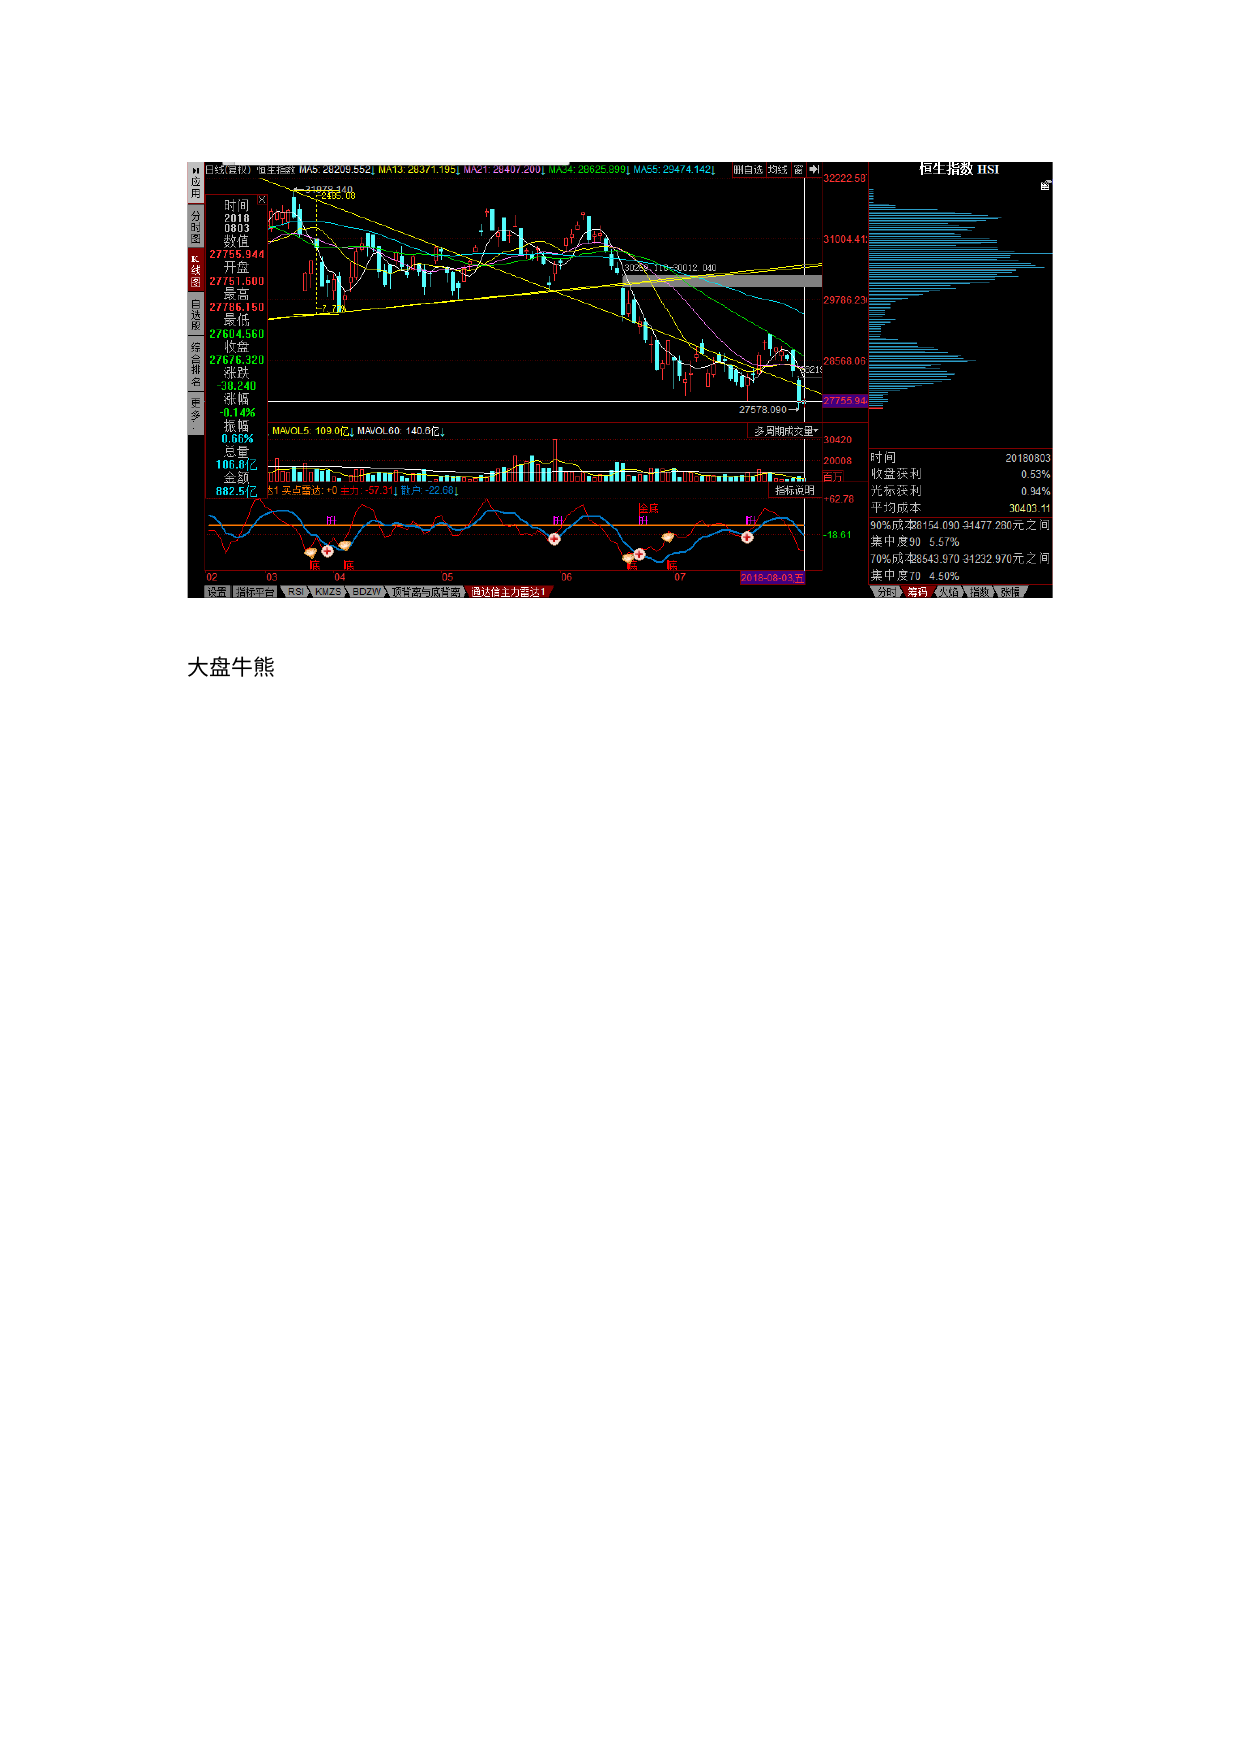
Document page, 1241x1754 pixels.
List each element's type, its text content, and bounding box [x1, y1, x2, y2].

text 大盘牛熊 [187, 649, 1053, 682]
picture [187, 162, 1053, 598]
